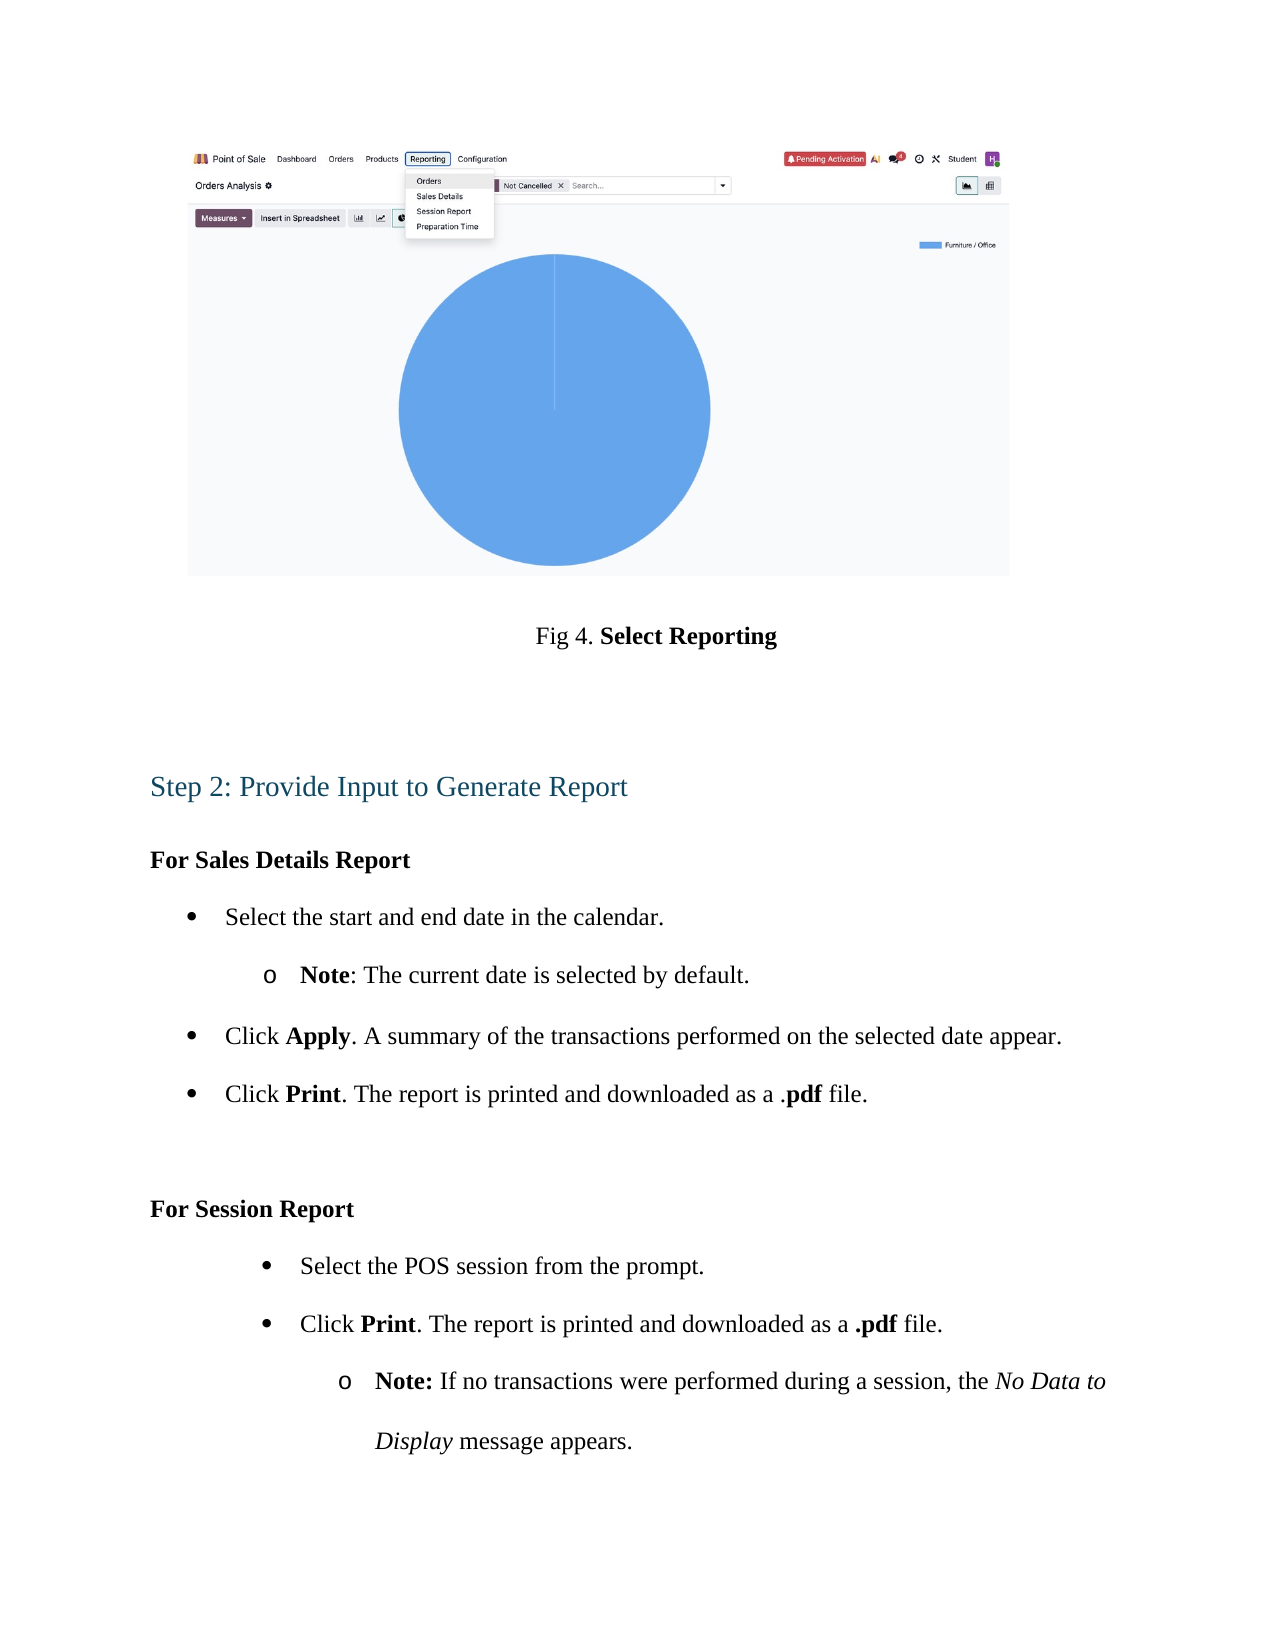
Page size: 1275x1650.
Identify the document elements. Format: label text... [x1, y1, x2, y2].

text For Sales Details Report [150, 845, 1125, 873]
text Fig 4. Select Reporting [187, 621, 1125, 650]
list Click Print. The report is printed and downloaded as a .pdf file. [187, 1079, 1125, 1108]
list Note: The current date is selected by default. [262, 960, 1125, 991]
list Note: If no transactions were performed during a session, the No Data to Display message appears. [337, 1366, 1125, 1455]
list Select the POS session from the prompt. [262, 1251, 1125, 1280]
subtitle Step 2: Provide Input to Generate Report [150, 769, 1125, 803]
picture [187, 150, 1010, 576]
list Click Apply. A summary of the transactions performed on the selected date appear. [187, 1021, 1125, 1050]
list Select the start and end date in the calendar. [187, 902, 1125, 931]
list Click Print. The report is printed and downloaded as a .pdf file. [262, 1309, 1125, 1338]
text For Session Report [150, 1194, 1125, 1223]
